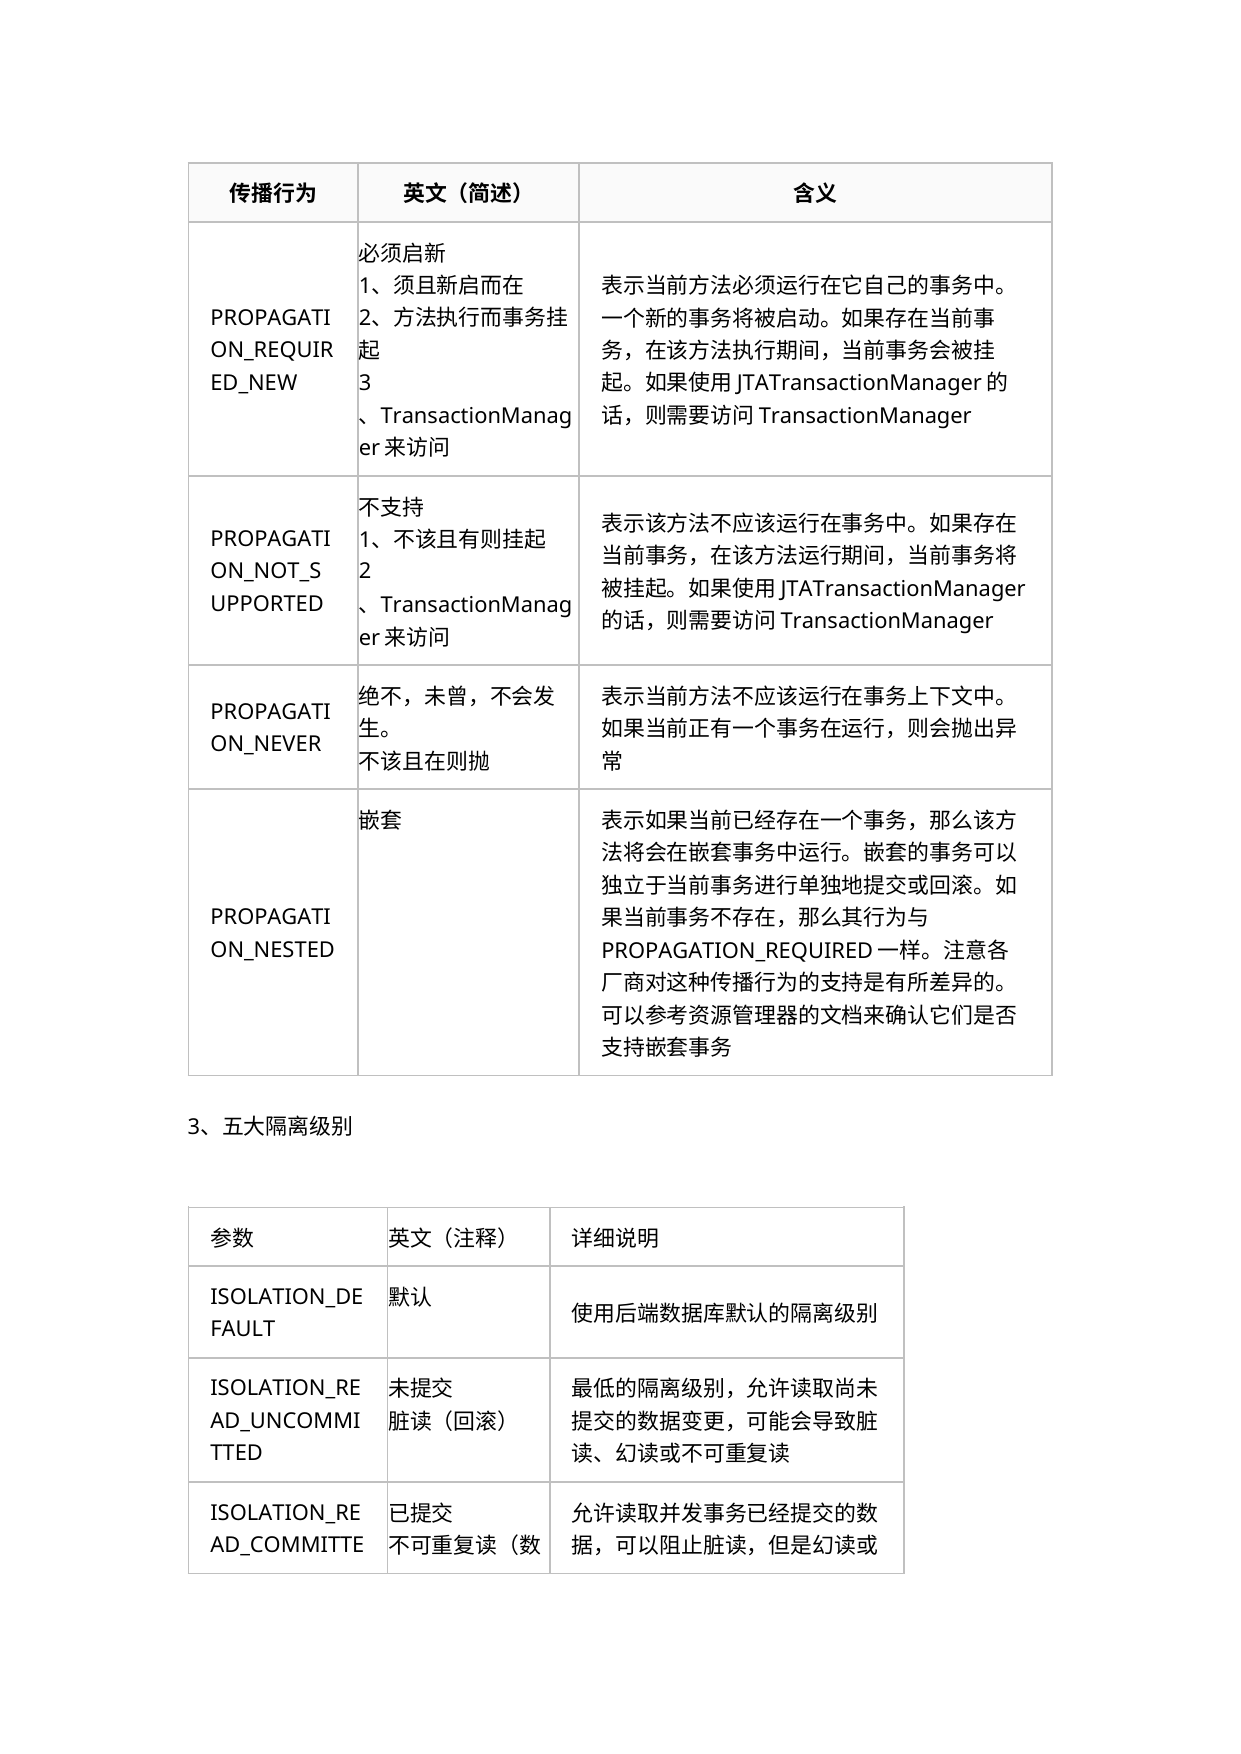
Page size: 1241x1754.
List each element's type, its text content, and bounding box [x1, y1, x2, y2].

table_cell 必须启新 1、须且新启而在 2、方法执行而事务挂起 3、TransactionManager来访问 [359, 223, 578, 475]
table_cell PROPAGATION_NEVER [189, 666, 357, 788]
table_cell ISOLATION_READ_COMMITTED [189, 1483, 387, 1573]
table_cell PROPAGATION_REQUIRED_NEW [189, 223, 357, 475]
table_cell 使用后端数据库默认的隔离级别 [551, 1267, 903, 1357]
table_cell 绝不，未曾，不会发生。 不该且在则抛 [359, 666, 578, 788]
table_header 英文（注释） [388, 1208, 549, 1265]
table_cell PROPAGATION_NOT_SUPPORTED [189, 477, 357, 664]
table_cell 表示当前方法必须运行在它自己的事务中。一个新的事务将被启动。如果存在当前事务，在该方法执行期间，当前事务会被挂起。如果使用JTATransactionManager的话，则需要访问TransactionManager [580, 223, 1051, 475]
table_cell ISOLATION_READ_UNCOMMITTED [189, 1359, 387, 1481]
table_cell 未提交 脏读（回滚） [388, 1359, 549, 1481]
table_header 参数 [189, 1208, 387, 1265]
text 3、五大隔离级别 [187, 1109, 1053, 1141]
table_header 详细说明 [551, 1208, 903, 1265]
table_cell 表示该方法不应该运行在事务中。如果存在当前事务，在该方法运行期间，当前事务将被挂起。如果使用JTATransactionManager的话，则需要访问TransactionManager [580, 477, 1051, 664]
table_cell 表示当前方法不应该运行在事务上下文中。如果当前正有一个事务在运行，则会抛出异常 [580, 666, 1051, 788]
table_cell 允许读取并发事务已经提交的数据，可以阻止脏读，但是幻读或不可重复读仍有可能发生 [551, 1483, 903, 1573]
table_cell 不支持 1、不该且有则挂起 2、TransactionManager来访问 [359, 477, 578, 664]
table_cell 默认 [388, 1267, 549, 1357]
table_cell 表示如果当前已经存在一个事务，那么该方法将会在嵌套事务中运行。嵌套的事务可以独立于当前事务进行单独地提交或回滚。如果当前事务不存在，那么其行为与PROPAGATION_REQUIRED一样。注意各厂商对这种传播行为的支持是有所差异的。可以参考资源管理器的文档来确认它们是否支持嵌套事务 [580, 790, 1051, 1075]
table_cell 嵌套 [359, 790, 578, 1075]
table_header 含义 [580, 164, 1051, 221]
table_header 传播行为 [189, 164, 357, 221]
table_cell PROPAGATION_NESTED [189, 790, 357, 1075]
table_cell ISOLATION_DEFAULT [189, 1267, 387, 1357]
table_cell 已提交 不可重复读（数据行） [388, 1483, 549, 1573]
table_header 英文（简述） [359, 164, 578, 221]
table_cell 最低的隔离级别，允许读取尚未提交的数据变更，可能会导致脏读、幻读或不可重复读 [551, 1359, 903, 1481]
